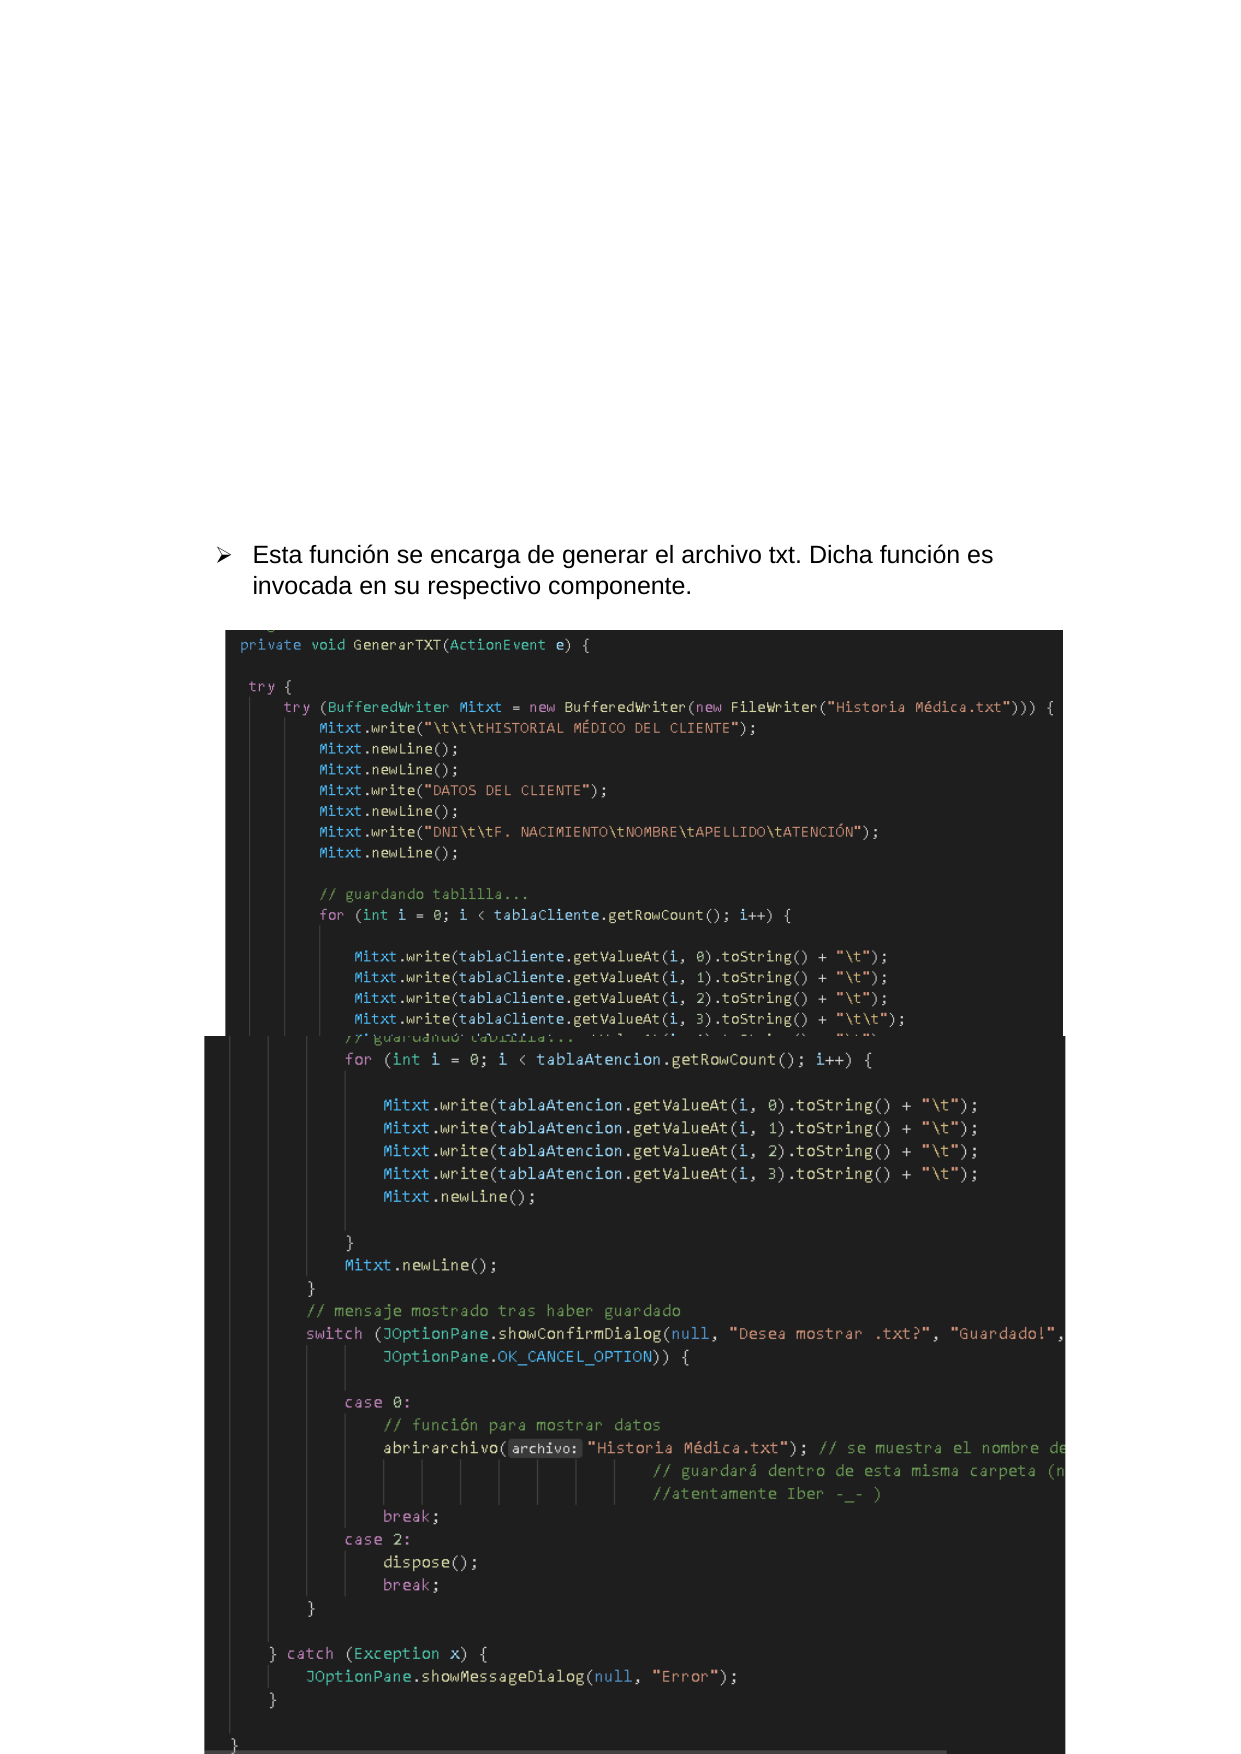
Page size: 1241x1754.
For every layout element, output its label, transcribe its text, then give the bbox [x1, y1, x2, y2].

picture [204, 630, 1066, 1754]
list Esta función se encarga de generar el archivo txt. Dicha función es invocada en su respectivo componente. [215, 540, 1063, 600]
